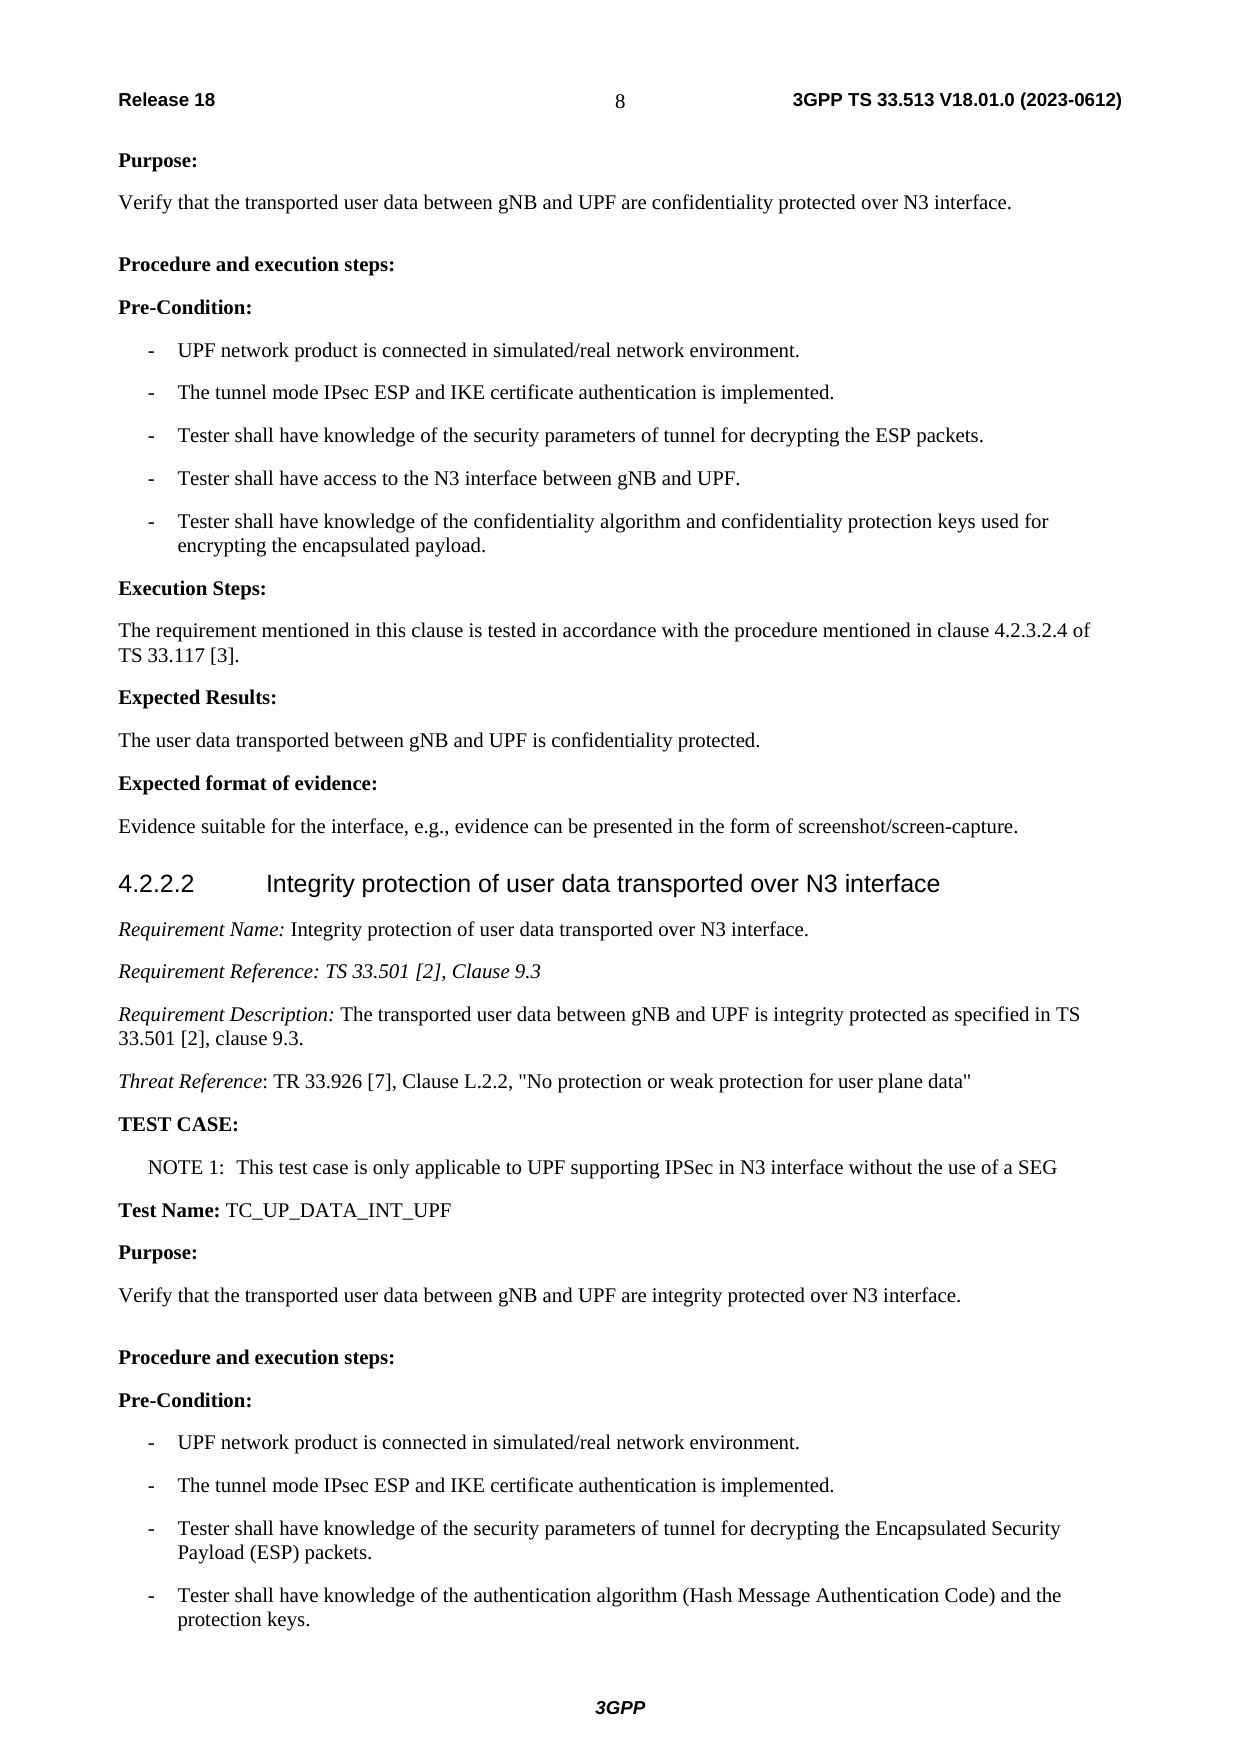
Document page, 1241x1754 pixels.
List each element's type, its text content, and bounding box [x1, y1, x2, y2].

text Requirement Description: The transported user data between gNB and UPF is integrity protected as specified in TS 33.501 [2], clause 9.3. [118, 1002, 1122, 1050]
text The user data transported between gNB and UPF is confidentiality protected. [118, 728, 1122, 752]
text - The tunnel mode IPsec ESP and IKE certificate authentication is implemented. [148, 1473, 1122, 1497]
subtitle 4.2.2.2 Integrity protection of user data transported over N3 interface [118, 869, 1122, 898]
text Expected Results: [118, 685, 1122, 709]
text Purpose: [118, 147, 1122, 172]
text Verify that the transported user data between gNB and UPF are confidentiality protected over N3 interface. [118, 190, 1122, 214]
text Purpose: [118, 1240, 1122, 1264]
text - Tester shall have knowledge of the security parameters of tunnel for decrypting the ESP packets. [148, 423, 1122, 447]
text Requirement Reference: TS 33.501 [2], Clause 9.3 [118, 959, 1122, 983]
text Verify that the transported user data between gNB and UPF are integrity protected over N3 interface. [118, 1283, 1122, 1307]
text Expected format of evidence: [118, 771, 1122, 795]
text Evidence suitable for the interface, e.g., evidence can be presented in the form of screenshot/screen-capture. [118, 814, 1122, 838]
text Test Name: TC_UP_DATA_INT_UPF [118, 1197, 1122, 1222]
text Procedure and execution steps: [118, 252, 1122, 276]
text Threat Reference: TR 33.926 [7], Clause L.2.2, "No protection or weak protection for user plane data" [118, 1069, 1122, 1093]
text Pre-Condition: [118, 295, 1122, 319]
text Pre-Condition: [118, 1387, 1122, 1412]
text - Tester shall have knowledge of the authentication algorithm (Hash Message Authentication Code) and the protection keys. [148, 1583, 1122, 1631]
text - Tester shall have access to the N3 interface between gNB and UPF. [148, 466, 1122, 490]
text The requirement mentioned in this clause is tested in accordance with the procedure mentioned in clause 4.2.3.2.4 of TS 33.117 [3]. [118, 618, 1122, 667]
text NOTE 1: This test case is only applicable to UPF supporting IPSec in N3 interface without the use of a SEG [148, 1155, 1122, 1179]
text - UPF network product is connected in simulated/real network environment. [148, 1430, 1122, 1454]
text TEST CASE: [118, 1112, 1122, 1136]
text Requirement Name: Integrity protection of user data transported over N3 interface. [118, 917, 1122, 941]
text - Tester shall have knowledge of the confidentiality algorithm and confidentiality protection keys used for encrypting the encapsulated payload. [148, 509, 1122, 557]
text Execution Steps: [118, 576, 1122, 600]
text Procedure and execution steps: [118, 1345, 1122, 1369]
text - Tester shall have knowledge of the security parameters of tunnel for decrypting the Encapsulated Security Payload (ESP) packets. [148, 1516, 1122, 1564]
text - UPF network product is connected in simulated/real network environment. [148, 337, 1122, 362]
text - The tunnel mode IPsec ESP and IKE certificate authentication is implemented. [148, 380, 1122, 404]
